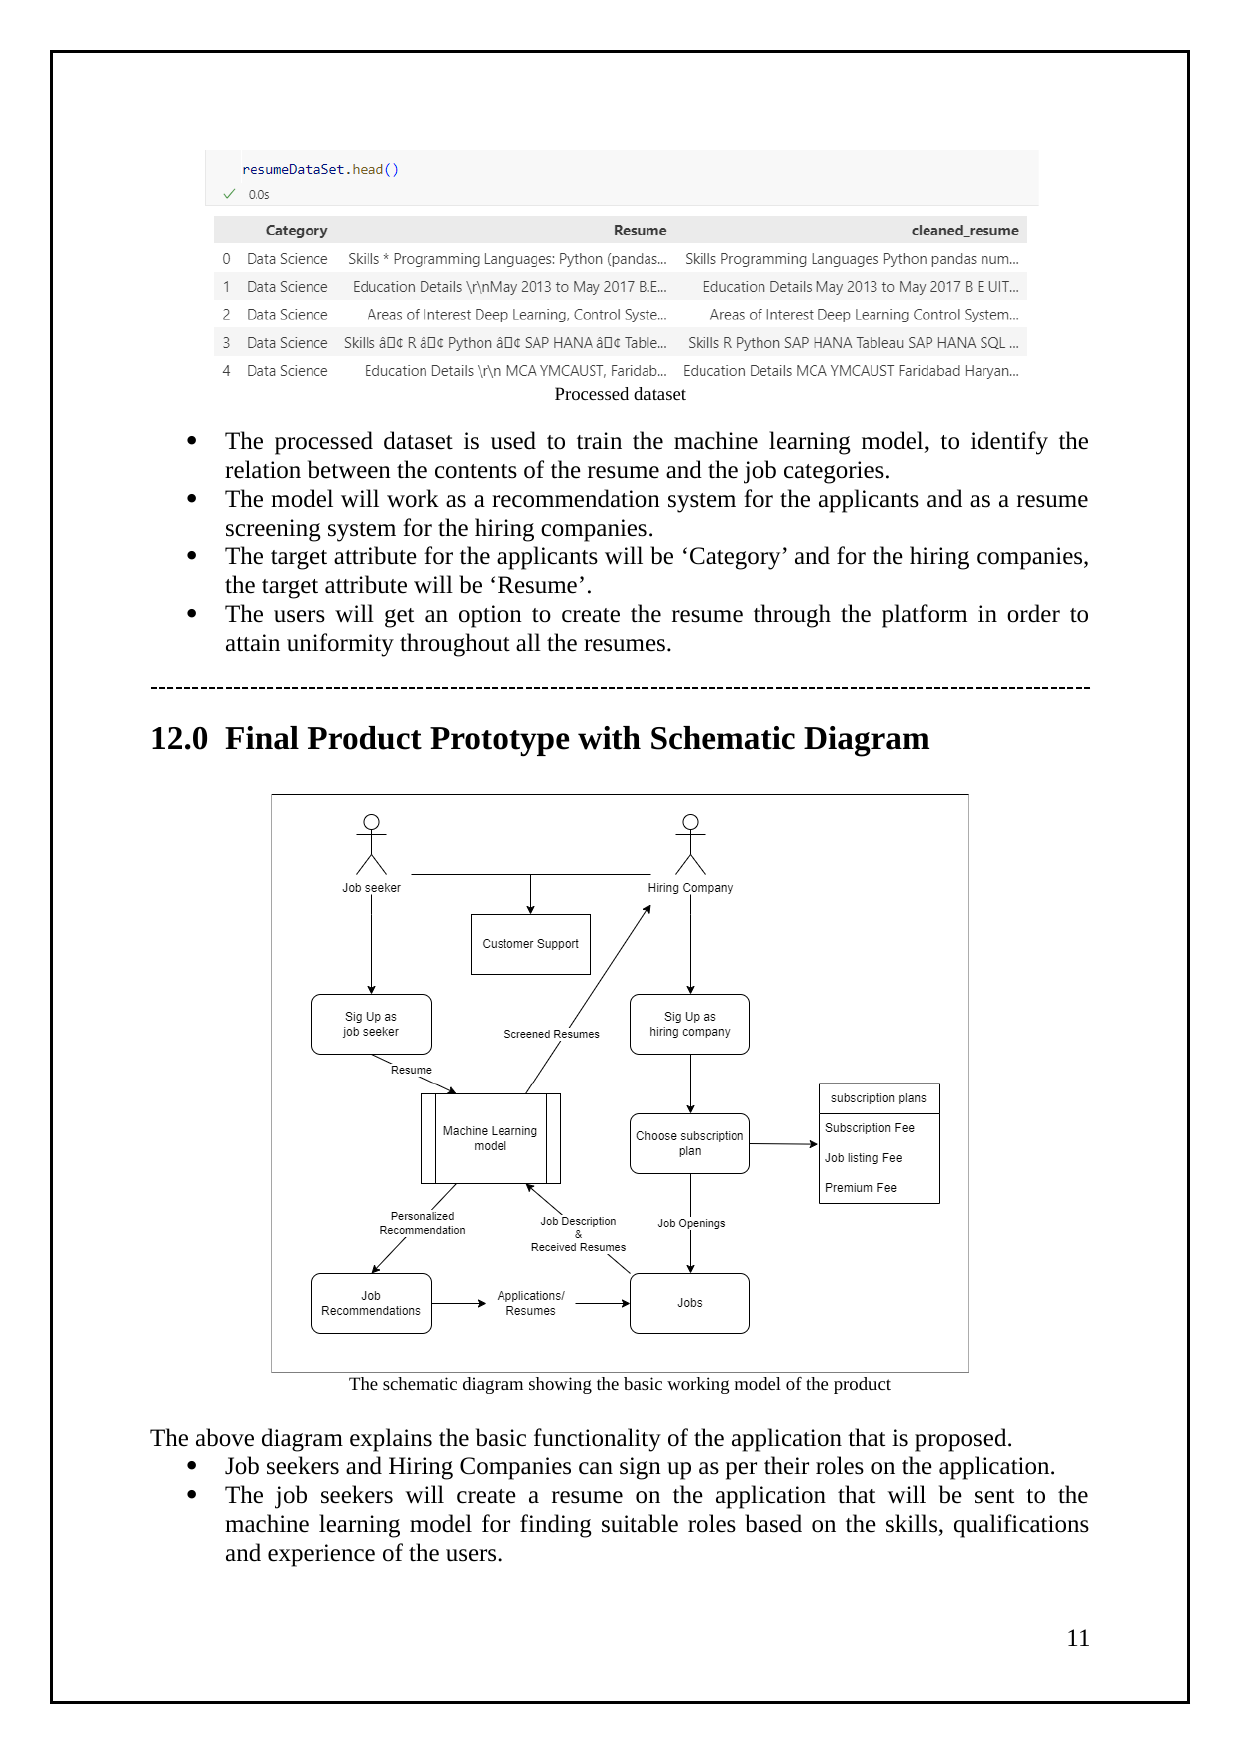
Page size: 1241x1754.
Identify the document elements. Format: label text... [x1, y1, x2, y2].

list The users will get an option to create the resume through the platform in order to attain uniformity throughout all the resumes. [187, 599, 1090, 656]
text The above diagram explains the basic functionality of the application that is proposed. [150, 1423, 1090, 1451]
list The target attribute for the applicants will be ‘Category’ and for the hiring companies, the target attribute will be ‘Resume’. [187, 541, 1090, 599]
list Job seekers and Hiring Companies can sign up as per their roles on the application. [187, 1451, 1090, 1480]
picture [201, 150, 1039, 384]
list The model will work as a recommendation system for the applicants and as a resume screening system for the hiring companies. [187, 484, 1090, 541]
text The schematic diagram showing the basic working model of the product [150, 1372, 1090, 1394]
list The job seekers will create a resume on the application that will be sent to the machine learning model for finding suitable roles based on the skills, qualifications and experience of the users. [187, 1480, 1090, 1566]
text 12.0 Final Product Prototype with Schematic Diagram [150, 718, 1090, 756]
list The processed dataset is used to train the machine learning model, to identify the relation between the contents of the resume and the job categories. [187, 426, 1090, 484]
picture [271, 794, 969, 1373]
text Processed dataset [150, 383, 1090, 405]
